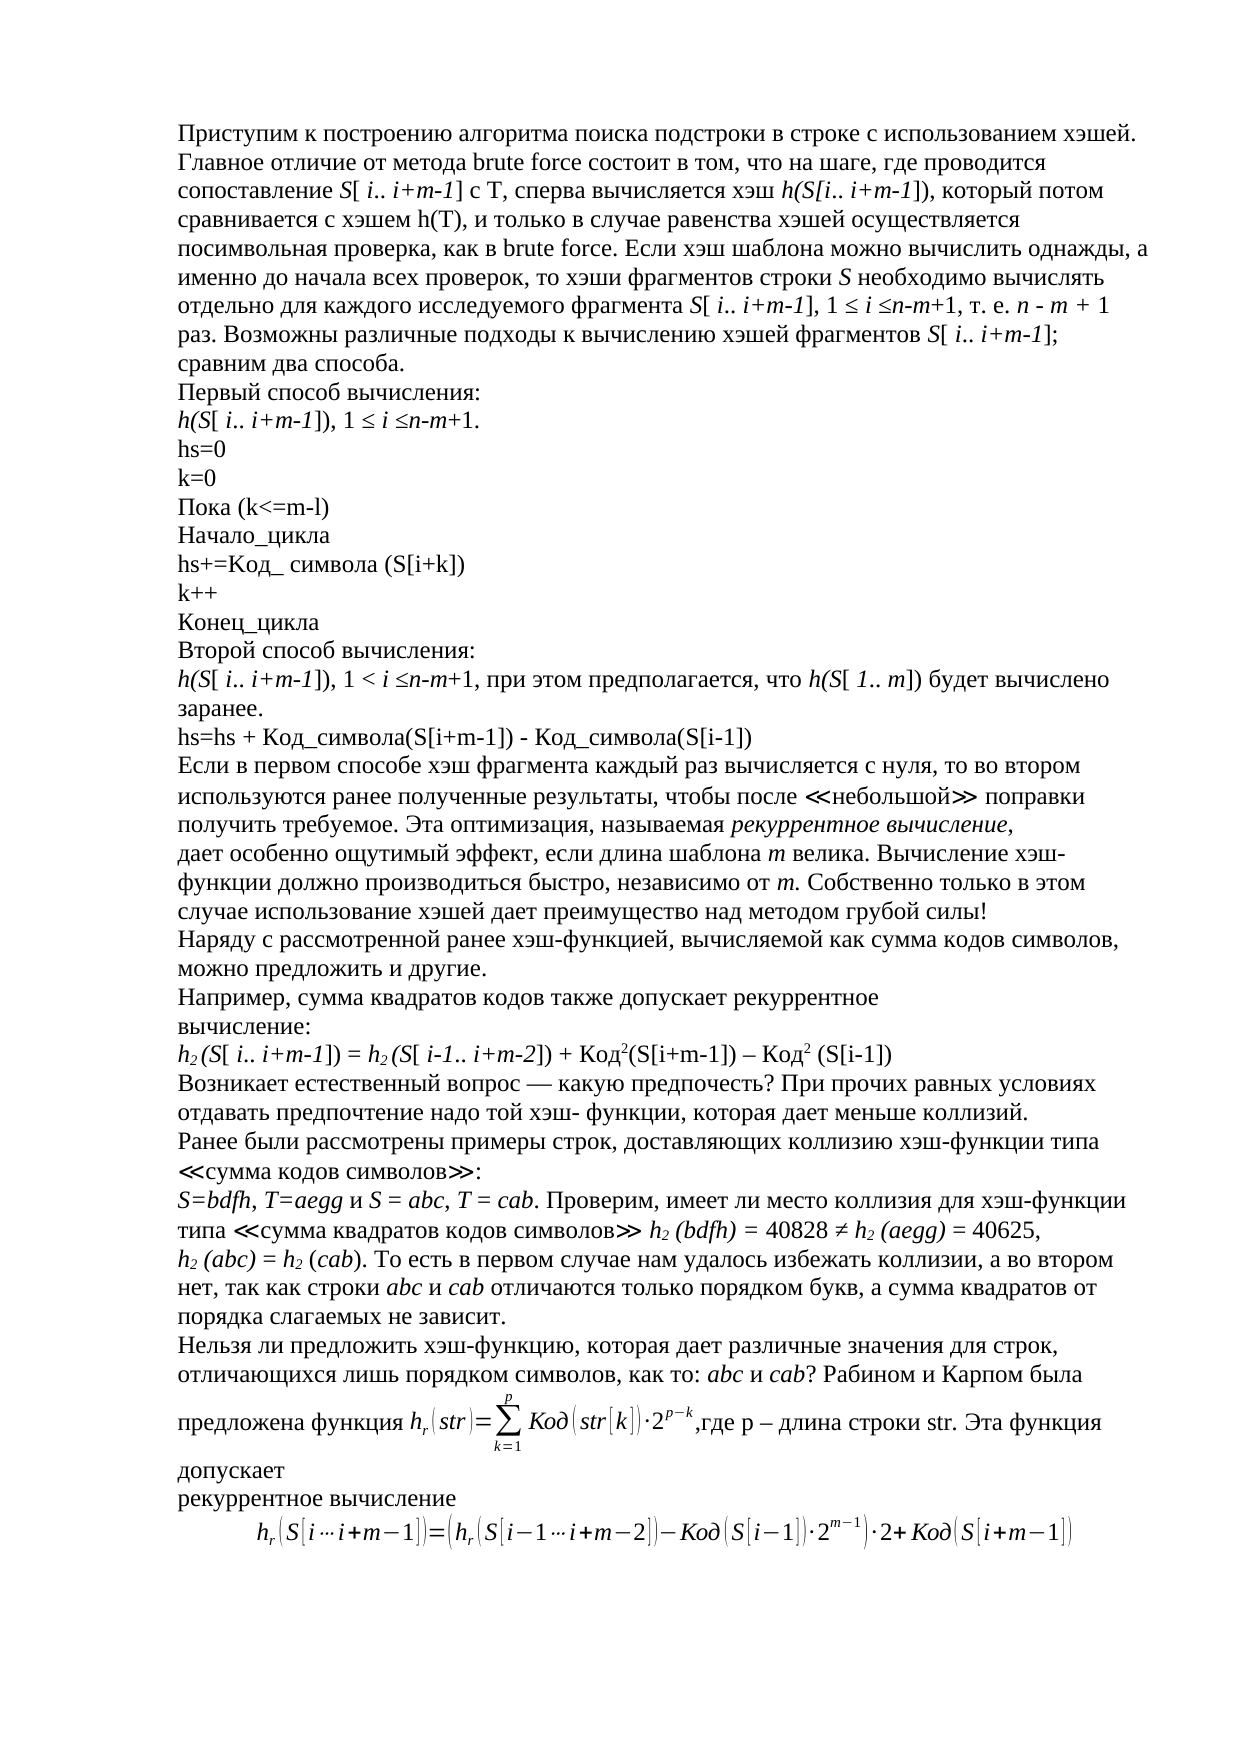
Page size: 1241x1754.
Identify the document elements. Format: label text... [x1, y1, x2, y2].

text Второй способ вычисления: [177, 636, 1152, 664]
text дает особенно ощутимый эффект, если длина шаблона т велика. Вычисление хэш-функции должно производиться быстро, независимо от т. Собственно только в этом случае использование хэшей дает преимущество над методом грубой силы! [177, 838, 1152, 924]
text k=0 [177, 463, 1152, 492]
text h2 (S[ i.. i+m-1]) = h2 (S[ i-1.. i+m-2]) + Код2(S[i+m-1]) – Код2 (S[i-1]) [177, 1039, 1152, 1068]
text рекуррентное вычисление [177, 1483, 1152, 1512]
text вычисление: [177, 1011, 1152, 1039]
text hs+=Koд_ символа (S[i+k]) [177, 549, 1152, 578]
text S=bdfh, Т=аеgg и S = abc, Т = cab. Проверим, имеет ли место коллизия для хэш-функции типа ≪сумма квадратов кодов символов≫ h2 (bdfh) = 40828 ≠ h2 (aegg) = 40625, [177, 1185, 1152, 1244]
text Конец_цикла [177, 607, 1152, 636]
text hs=hs + Код_символа(S[i+m-1]) - Код_символа(S[i-1]) [177, 722, 1152, 751]
text Ранее были рассмотрены примеры строк, доставляющих коллизию хэш-функции типа ≪сумма кодов символов≫: [177, 1126, 1152, 1185]
text h2 (abc) = h2 (cab). То есть в первом случае нам удалось избежать коллизии, а во втором нет, так как строки abc и cab отличаются только порядком букв, а сумма квадратов от порядка слагаемых не зависит. [177, 1244, 1152, 1330]
text Первый способ вычисления: [177, 377, 1152, 406]
text Возникает естественный вопрос — какую предпочесть? При прочих равных условиях отдавать предпочтение надо той хэш- функции, которая дает меньше коллизий. [177, 1068, 1152, 1126]
text h(S[ i.. i+m-1]), 1 ≤ i ≤п-т+1. [177, 406, 1152, 434]
text Например, сумма квадратов кодов также допускает рекуррентное [177, 982, 1152, 1011]
text h(S[ i.. i+m-1]), 1 < i ≤п-т+1, при этом предполагается, что h(S[ 1.. m]) будет вычислено заранее. [177, 664, 1152, 722]
text Начало_цикла [177, 521, 1152, 549]
text Наряду с рассмотренной ранее хэш-функцией, вычисляемой как сумма кодов символов, можно предложить и другие. [177, 924, 1152, 982]
text k++ [177, 578, 1152, 607]
text hs=0 [177, 434, 1152, 463]
text Если в первом способе хэш фрагмента каждый раз вычисляется с нуля, то во втором используются ранее полученные результаты, чтобы после ≪небольшой≫ поправки получить требуемое. Эта оптимизация, называемая рекуррентное вычисление, [177, 751, 1152, 838]
text Приступим к построению алгоритма поиска подстроки в строке с использованием хэшей. Главное отличие от метода brute force состоит в том, что на шаге, где проводится сопоставление S[ i.. i+m-1] с Т, сперва вычисляется хэш h(S[i.. і+m-1]), который потом сравнивается с хэшем h(Т), и только в случае равенства хэшей осуществляется посимвольная проверка, как в brute force. Если хэш шаблона можно вычислить однажды, а именно до начала всех проверок, то хэши фрагментов строки S необходимо вычислять отдельно для каждого исследуемого фрагмента S[ i.. i+m-1], 1 ≤ i ≤п-т+1, т. е. п - т + 1 раз. Возможны различные подходы к вычислению хэшей фрагментов S[ i.. i+m-1]; сравним два способа. [177, 118, 1152, 377]
text Нельзя ли предложить хэш-функцию, которая дает различные значения для строк, отличающихся лишь порядком символов, как то: abc и cab? Рабином и Карпом была предложена функция ,где p – длина строки str. Эта функция допускает [177, 1330, 1152, 1483]
text Пока (k<=m-l) [177, 492, 1152, 521]
